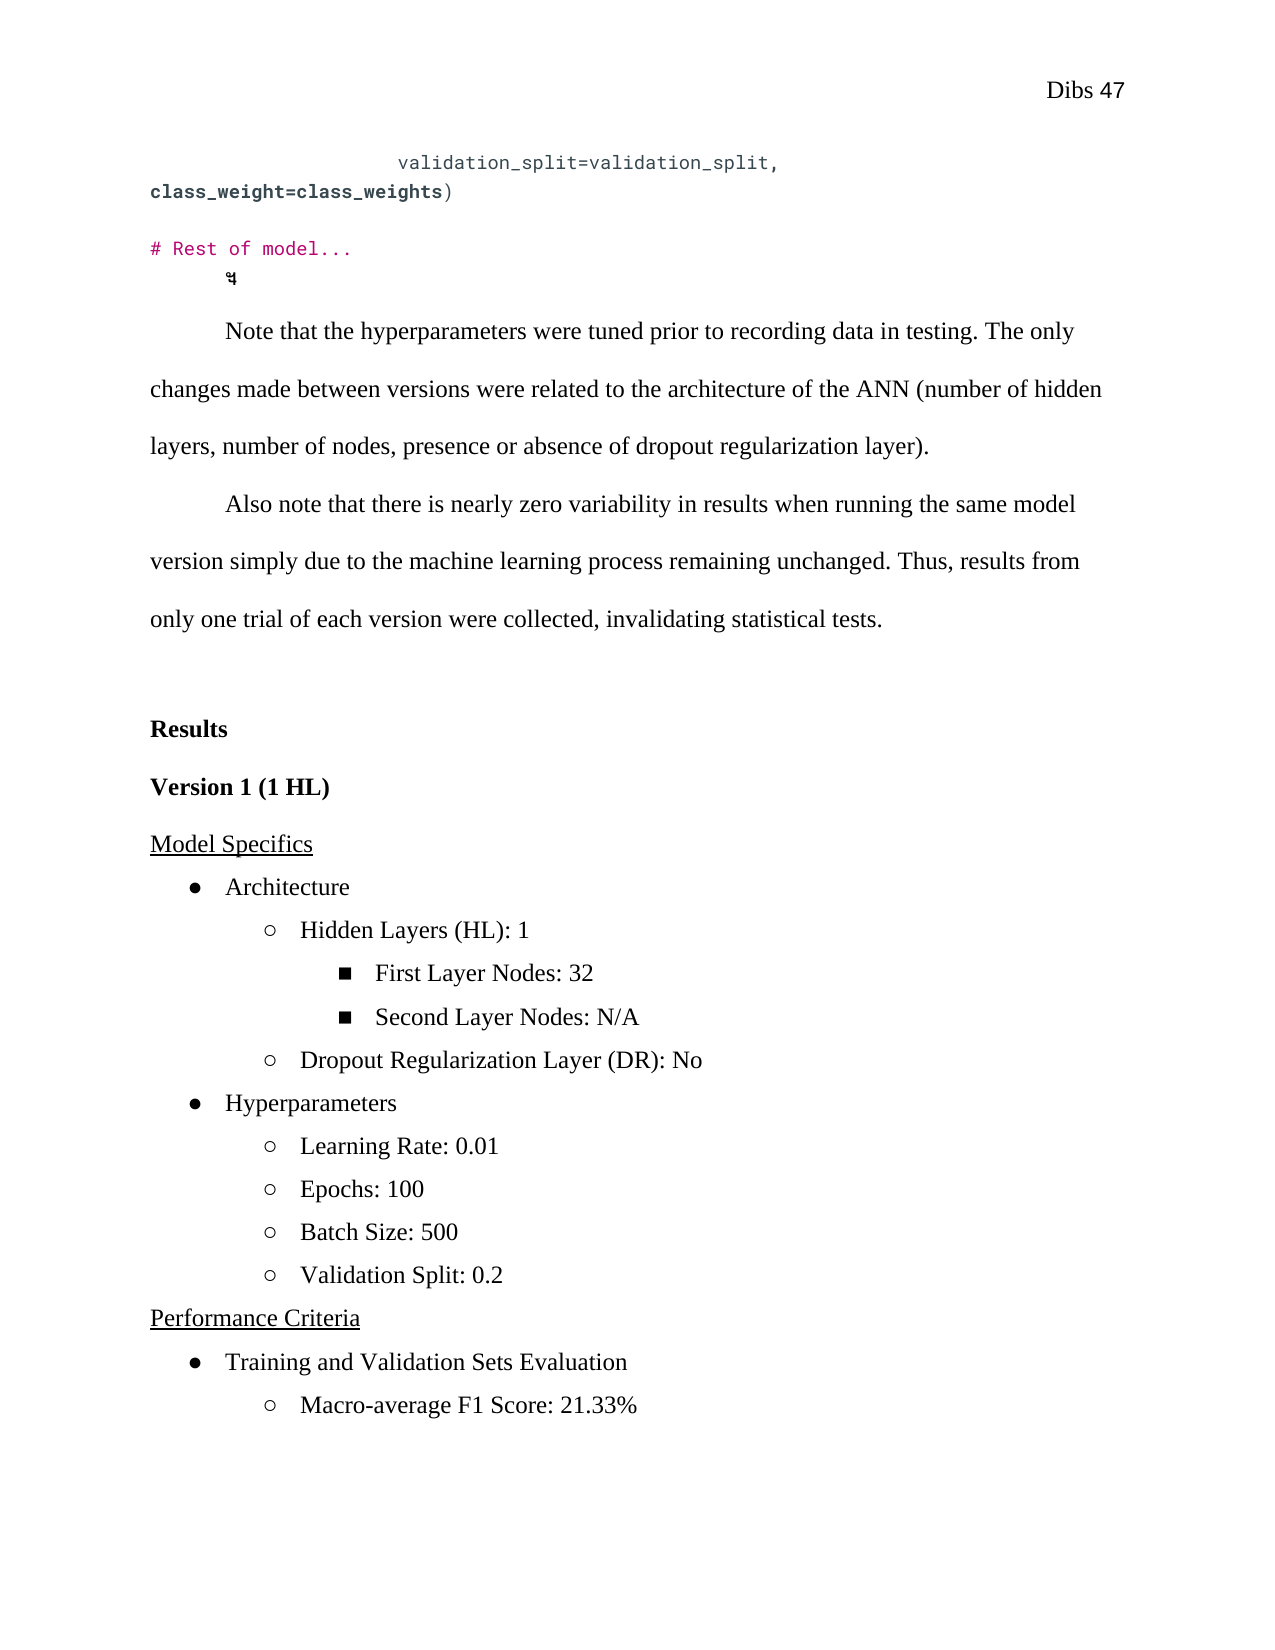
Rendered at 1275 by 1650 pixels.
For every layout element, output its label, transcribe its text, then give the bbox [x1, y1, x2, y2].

list Architecture [187, 872, 1125, 901]
text Model Specifics [150, 829, 1125, 858]
list Second Layer Nodes: N/A [337, 1002, 1125, 1030]
list Validation Split: 0.2 [262, 1260, 1125, 1289]
list Batch Size: 500 [262, 1217, 1125, 1246]
list Macro-average F1 Score: 21.33% [262, 1390, 1125, 1418]
list Learning Rate: 0.01 [262, 1131, 1125, 1160]
text Version 1 (1 HL) [150, 772, 1125, 800]
list Hyperparameters [187, 1088, 1125, 1117]
list Training and Validation Sets Evaluation [187, 1347, 1125, 1375]
text # Rest of model... [150, 235, 1125, 260]
text Note that the hyperparameters were tuned prior to recording data in testing. The only changes made between versions were related to the architecture of the ANN (number of hidden layers, number of nodes, presence or absence of dropout regularization layer). [150, 316, 1125, 460]
text Performance Criteria [150, 1303, 1125, 1332]
list Epochs: 100 [262, 1174, 1125, 1203]
list Hidden Layers (HL): 1 [262, 915, 1125, 944]
text validation_split=validation_split, class_weight=class_weights) [150, 150, 1125, 203]
text Also note that there is nearly zero variability in results when running the same model version simply due to the machine learning process remaining unchanged. Thus, results from only one trial of each version were collected, invalidating statistical tests. [150, 489, 1125, 633]
text Results [150, 714, 1125, 743]
text  [150, 264, 1125, 290]
list First Layer Nodes: 32 [337, 958, 1125, 987]
list Dropout Regularization Layer (DR): No [262, 1045, 1125, 1073]
